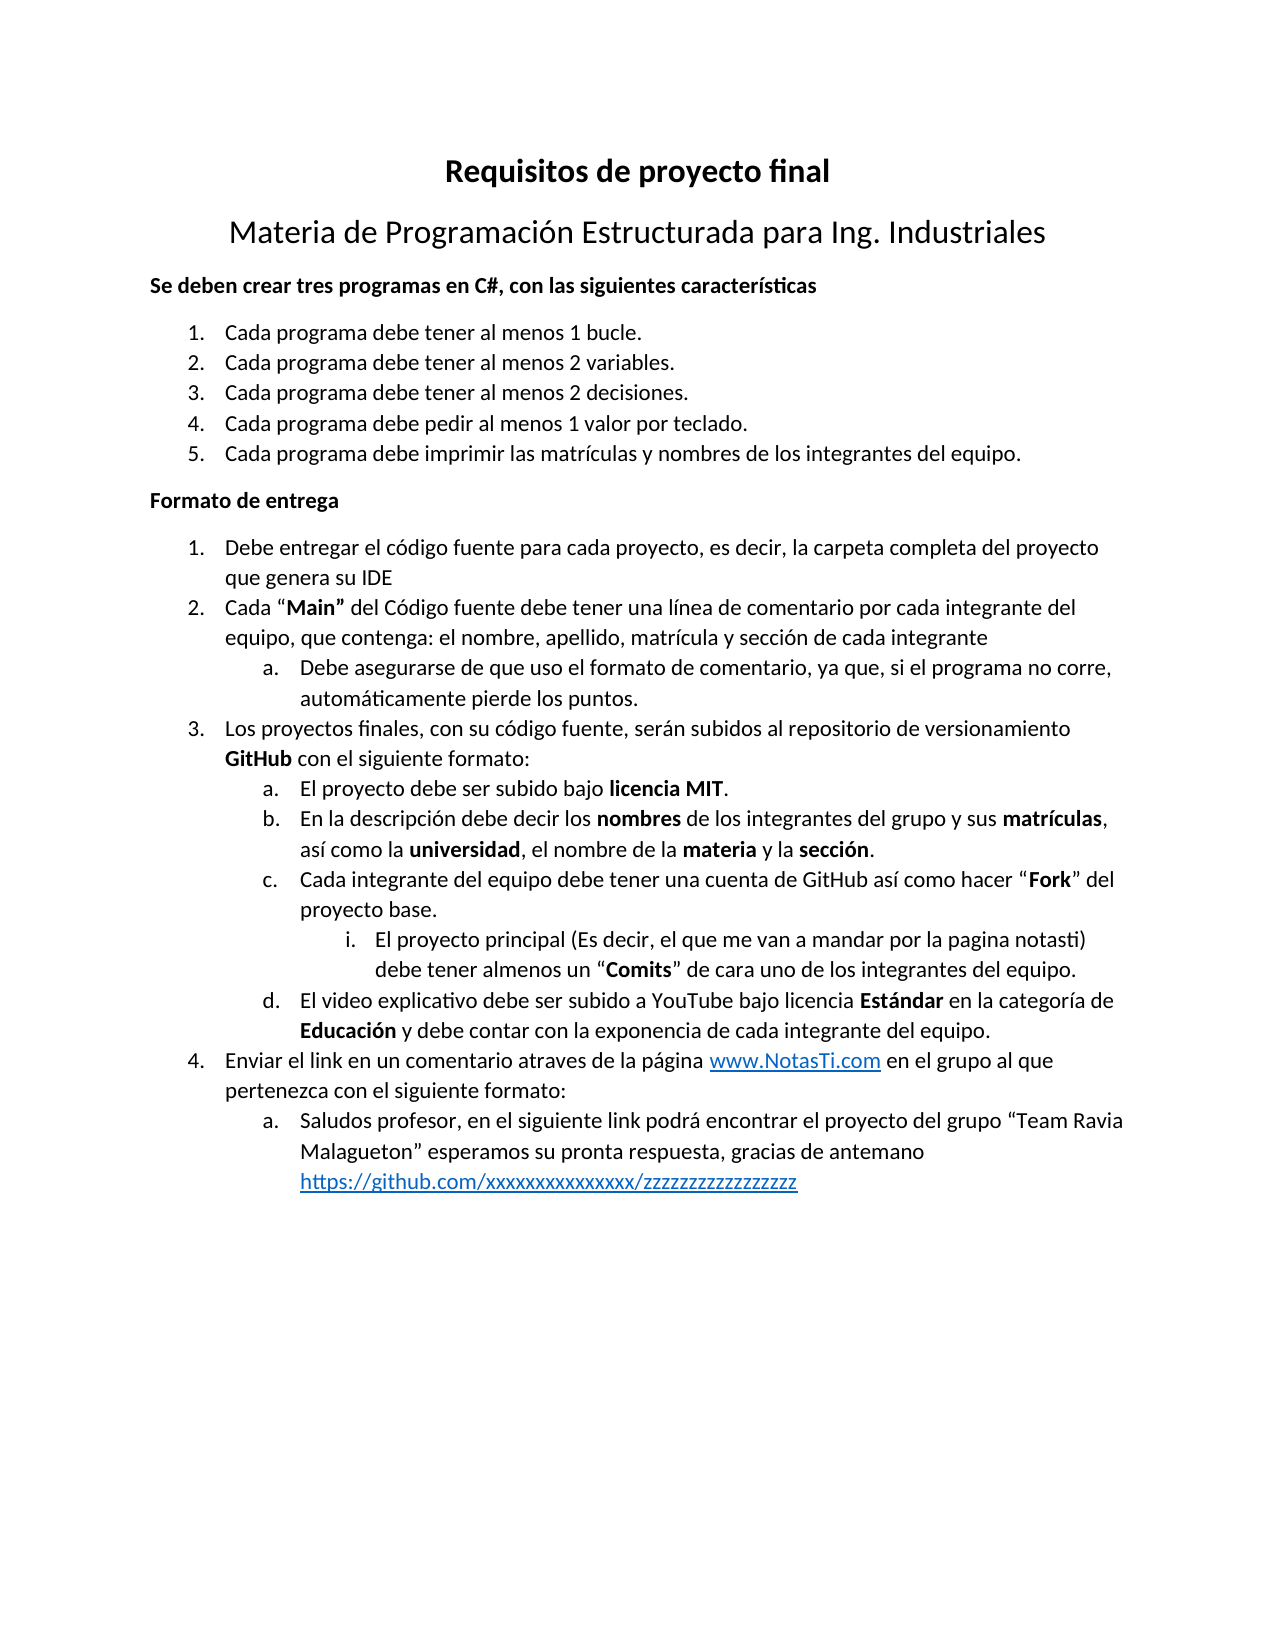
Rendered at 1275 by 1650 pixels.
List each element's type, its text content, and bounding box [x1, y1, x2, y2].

list El proyecto debe ser subido bajo licencia MIT. [262, 774, 1125, 802]
text Requisitos de proyecto final [150, 150, 1125, 191]
list Cada integrante del equipo debe tener una cuenta de GitHub así como hacer “Fork” del proyecto base. [262, 865, 1125, 923]
list El proyecto principal (Es decir, el que me van a mandar por la pagina notasti) debe tener almenos un “Comits” de cara uno de los integrantes del equipo. [356, 925, 1125, 984]
list Enviar el link en un comentario atraves de la página www.NotasTi.com en el grupo al que pertenezca con el siguiente formato: [187, 1046, 1125, 1104]
list Cada programa debe imprimir las matrículas y nombres de los integrantes del equipo. [187, 439, 1125, 467]
list Cada programa debe tener al menos 2 decisiones. [187, 378, 1125, 407]
list En la descripción debe decir los nombres de los integrantes del grupo y sus matrículas, así como la universidad, el nombre de la materia y la sección. [262, 804, 1125, 863]
list Debe entregar el código fuente para cada proyecto, es decir, la carpeta completa del proyecto que genera su IDE [187, 533, 1125, 591]
list Cada programa debe pedir al menos 1 valor por teclado. [187, 409, 1125, 437]
text Formato de entrega [150, 486, 1125, 514]
text Se deben crear tres programas en C#, con las siguientes características [150, 271, 1125, 299]
list Cada “Main” del Código fuente debe tener una línea de comentario por cada integrante del equipo, que contenga: el nombre, apellido, matrícula y sección de cada integrante [187, 593, 1125, 651]
list Saludos profesor, en el siguiente link podrá encontrar el proyecto del grupo “Team Ravia Malagueton” esperamos su pronta respuesta, gracias de antemano https://github.com/xxxxxxxxxxxxxxx/zzzzzzzzzzzzzzzzz [262, 1107, 1125, 1195]
list Cada programa debe tener al menos 1 bucle. [187, 318, 1125, 346]
list Cada programa debe tener al menos 2 variables. [187, 348, 1125, 376]
text Materia de Programación Estructurada para Ing. Industriales [150, 211, 1125, 251]
list El video explicativo debe ser subido a YouTube bajo licencia Estándar en la categoría de Educación y debe contar con la exponencia de cada integrante del equipo. [262, 986, 1125, 1044]
list Debe asegurarse de que uso el formato de comentario, ya que, si el programa no corre, automáticamente pierde los puntos. [262, 653, 1125, 712]
list Los proyectos finales, con su código fuente, serán subidos al repositorio de versionamiento GitHub con el siguiente formato: [187, 714, 1125, 772]
